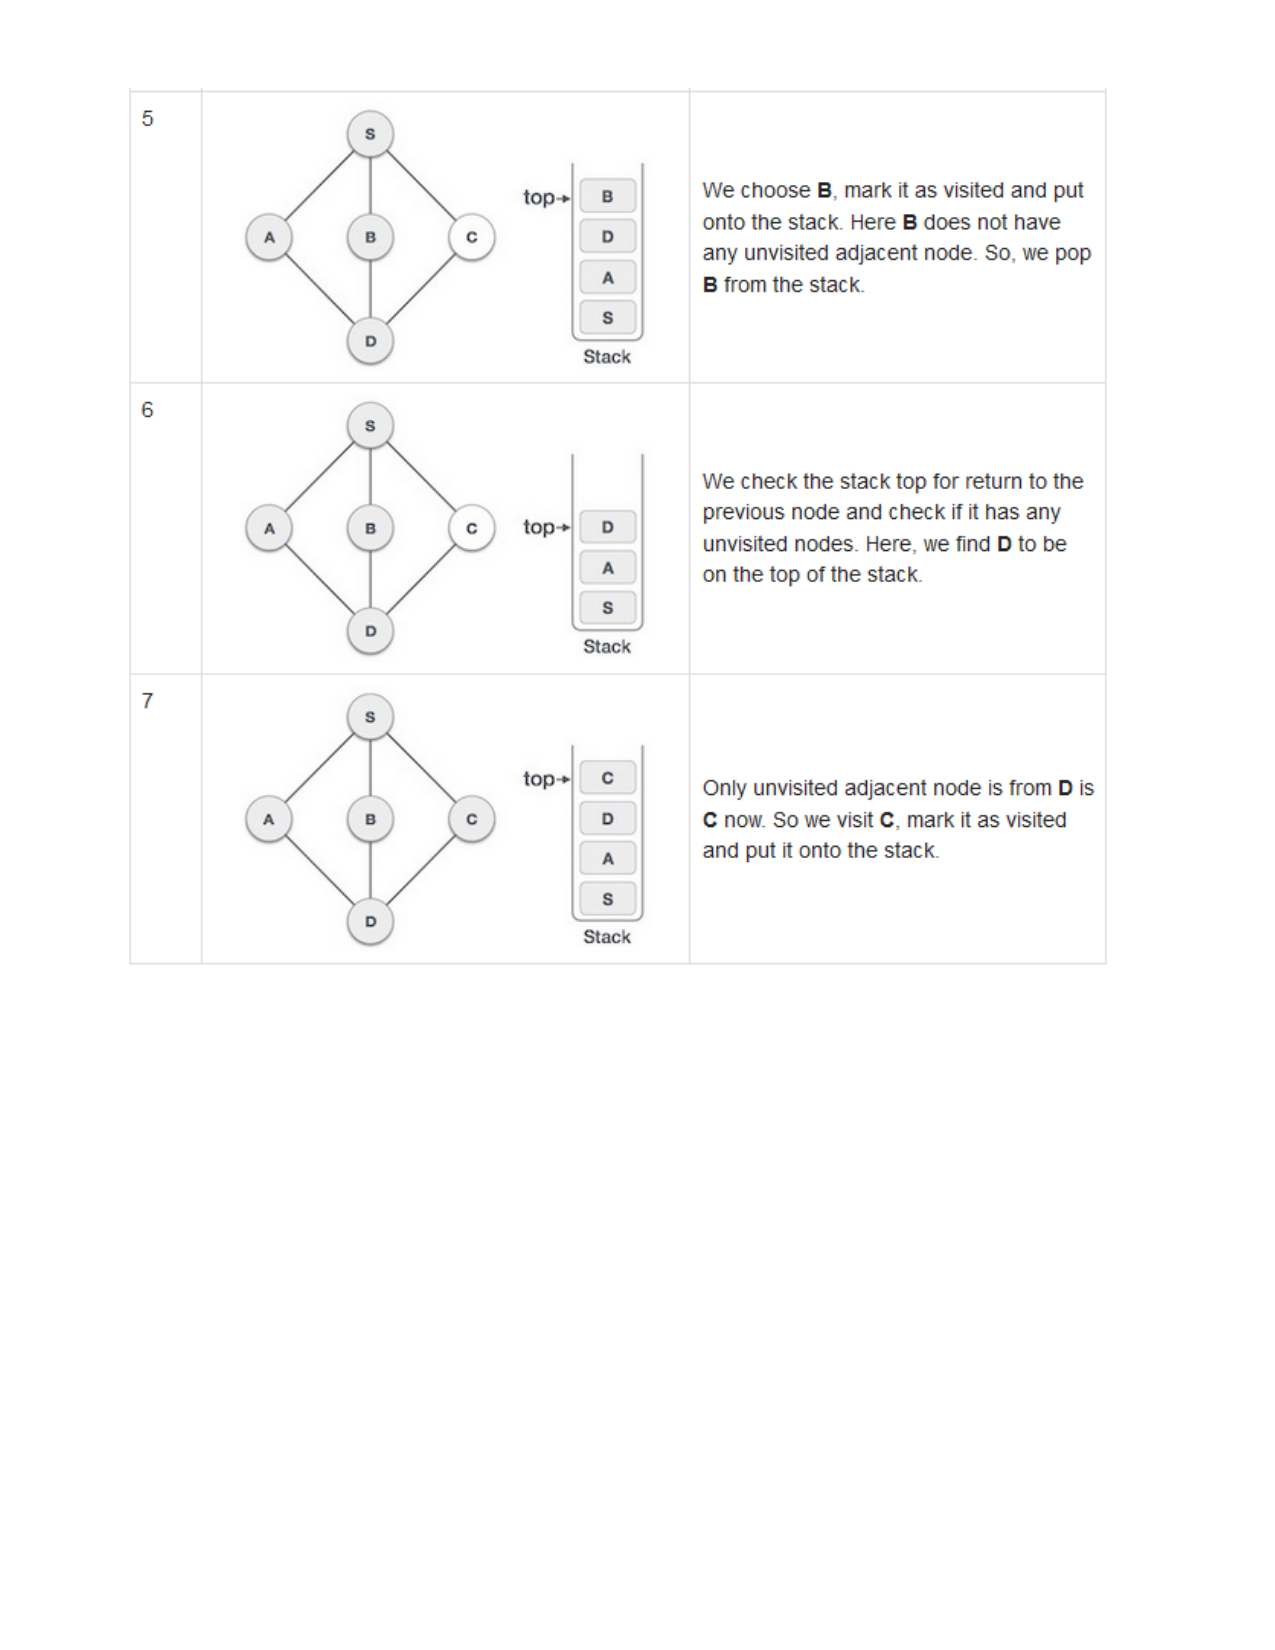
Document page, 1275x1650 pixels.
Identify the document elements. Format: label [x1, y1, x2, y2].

picture [125, 88, 1113, 980]
